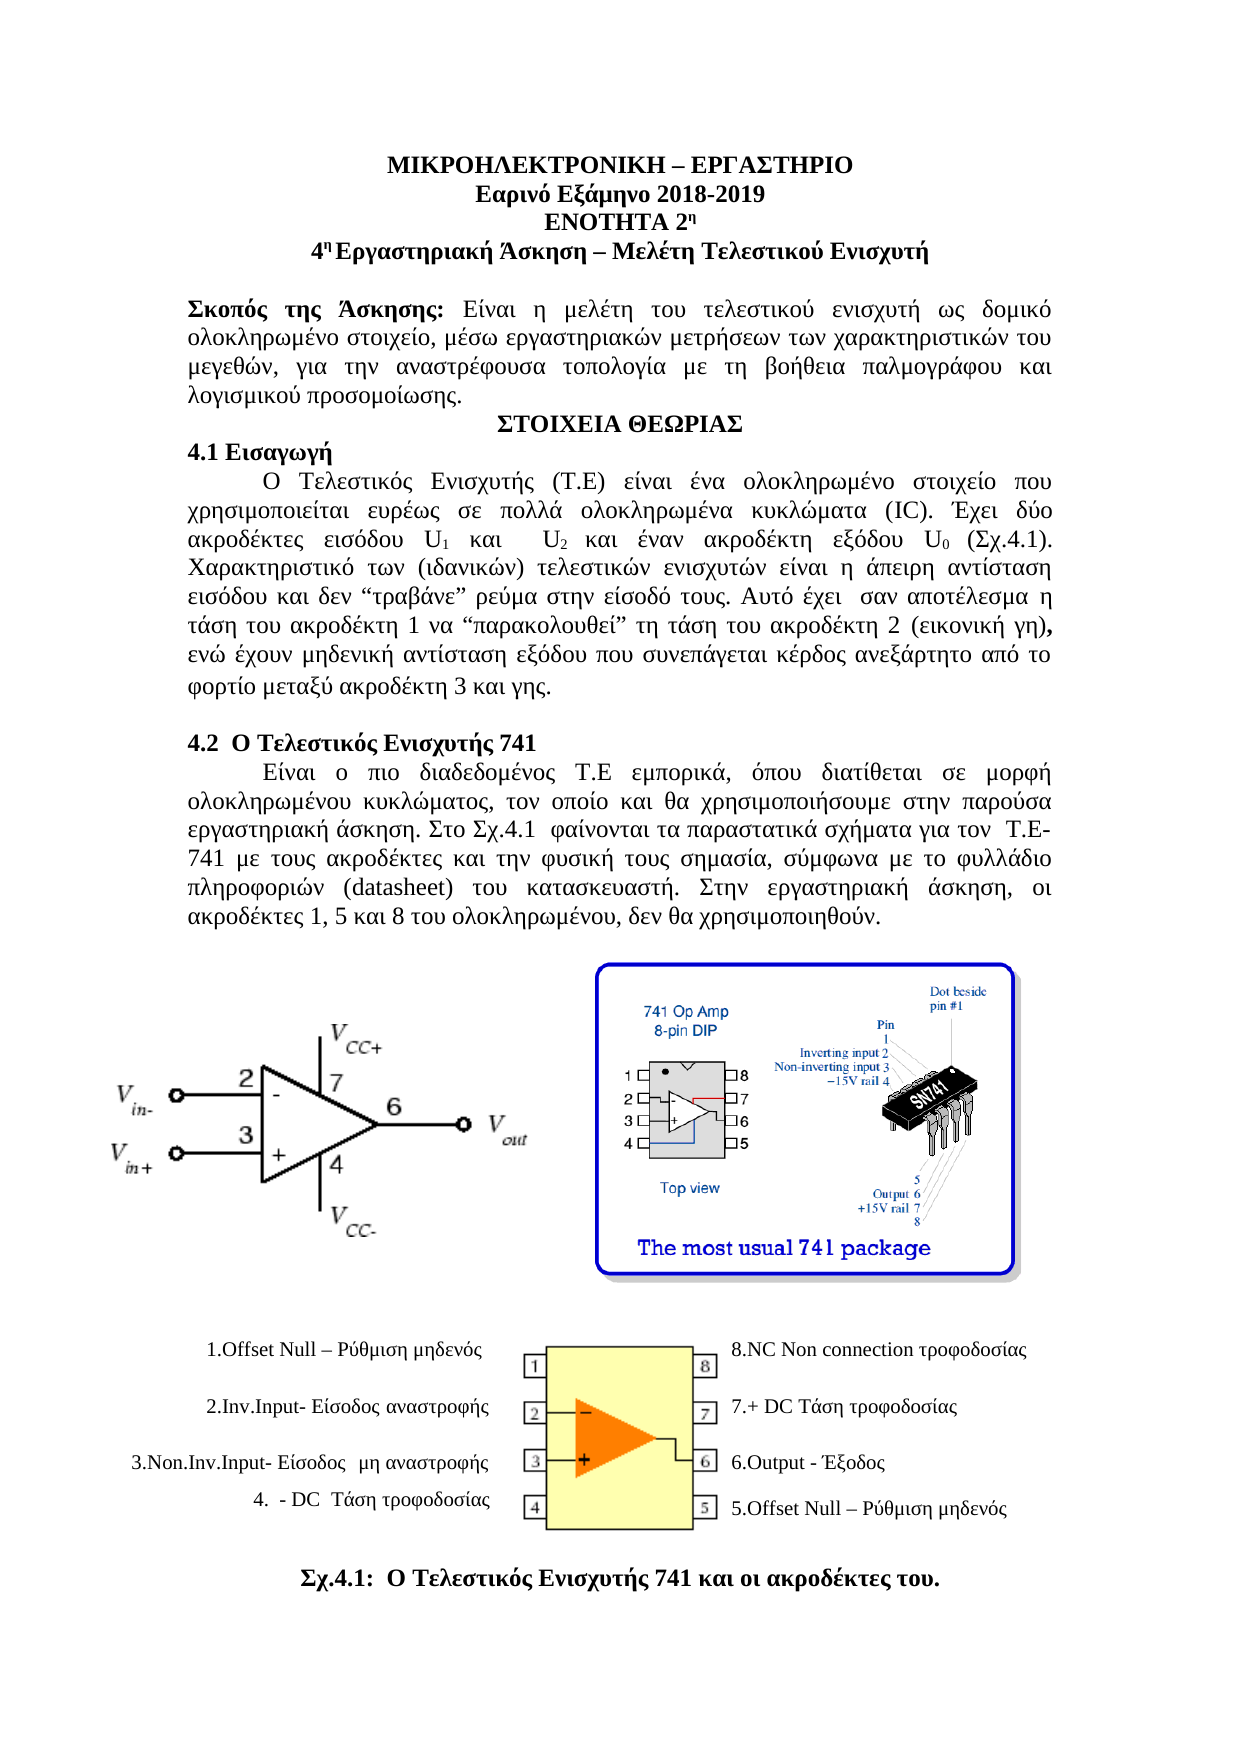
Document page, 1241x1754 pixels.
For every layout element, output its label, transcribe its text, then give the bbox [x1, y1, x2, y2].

text Σχ.4.1: Ο Τελεστικός Ενισχυτής 741 και οι ακροδέκτες του. [187, 1563, 1053, 1592]
picture [516, 1332, 724, 1535]
text Ο Tελεστικός Ενισχυτής (Τ.Ε) είναι ένα ολοκληρωμένο στοιχείο που χρησιμοποιείται ευρέως σε πολλά ολοκληρωμένα κυκλώματα (IC). Έχει δύο ακροδέκτες εισόδου U1 και U2 και έναν ακροδέκτη εξόδου U0 (Σχ.4.1). Χαρακτηριστικό των (ιδανικών) τελεστικών ενισχυτών είναι η άπειρη αντίσταση εισόδου και δεν “τραβάνε” ρεύμα στην είσοδό τους. Αυτό έχει σαν αποτέλεσμα η τάση του ακροδέκτη 1 να “παρακολουθεί” τη τάση του ακροδέκτη 2 (εικονική γη), ενώ έχουν μηδενική αντίσταση εξόδου που συνεπάγεται κέρδος ανεξάρτητο από το φορτίο μεταξύ ακροδέκτη 3 και γης. [187, 466, 1053, 699]
text Σκοπός της Άσκησης: Είναι η μελέτη του τελεστικού ενισχυτή ως δομικό ολοκληρωμένο στοιχείο, μέσω εργαστηριακών μετρήσεων των χαρακτηριστικών του μεγεθών, για την αναστρέφουσα τοπολογία με τη βοήθεια παλμογράφου και λογισμικού προσομοίωσης. [187, 294, 1053, 409]
picture [111, 1024, 528, 1237]
text 4η Εργαστηριακή Άσκηση – Μελέτη Τελεστικού Ενισχυτή [187, 236, 1053, 265]
text ΕΝΟΤΗΤΑ 2η [187, 207, 1053, 236]
text Είναι ο πιο διαδεδομένος Τ.Ε εμπορικά, όπου διατίθεται σε μορφή ολοκληρωμένου κυκλώματος, τον οποίο και θα χρησιμοποιήσουμε στην παρούσα εργαστηριακή άσκηση. Στο Σχ.4.1 φαίνονται τα παραστατικά σχήματα για τον Τ.Ε-741 με τους ακροδέκτες και την φυσική τους σημασία, σύμφωνα με το φυλλάδιο πληροφοριών (datasheet) του κατασκευαστή. Στην εργαστηριακή άσκηση, οι ακροδέκτες 1, 5 και 8 του ολοκληρωμένου, δεν θα χρησιμοποιηθούν. [187, 757, 1053, 929]
picture [592, 961, 1022, 1285]
subtitle 4.2 Ο Τελεστικός Ενισχυτής 741 [187, 728, 1053, 757]
text ΣΤΟΙΧΕΙΑ ΘΕΩΡΙΑΣ [187, 409, 1053, 437]
subtitle 4.1 Εισαγωγή [187, 437, 1053, 466]
text ΜΙΚΡΟΗΛΕΚΤΡΟΝΙΚΗ – ΕΡΓΑΣΤΗΡΙΟ [187, 150, 1053, 179]
text Εαρινό Εξάμηνο 2018-2019 [187, 179, 1053, 207]
